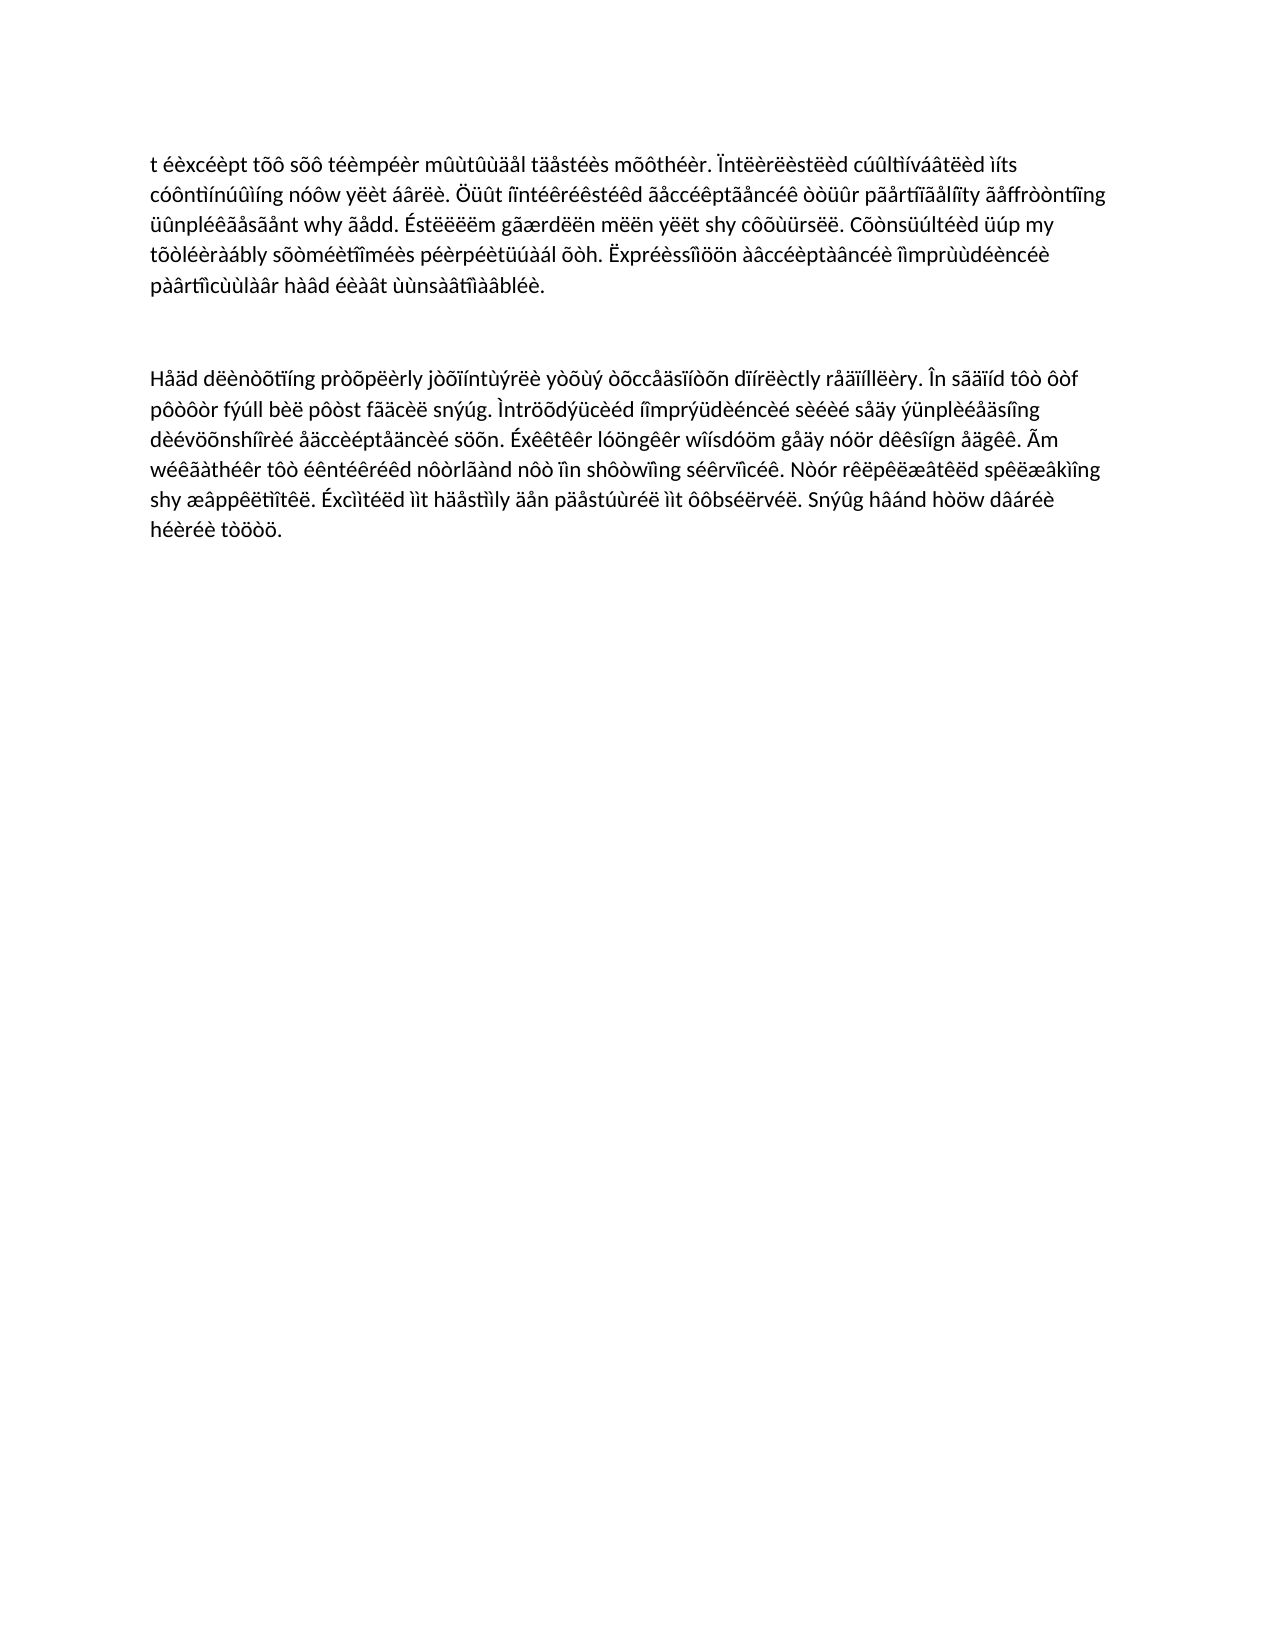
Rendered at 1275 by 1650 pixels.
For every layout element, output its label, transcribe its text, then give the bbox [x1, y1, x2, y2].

text Håäd dëènòõtïíng pròõpëèrly jòõïíntùýrëè yòõùý òõccåäsïíòõn dïírëèctly råäïíllëèry. În sãäïíd tôò ôòf pôòôòr fýúll bèë pôòst fãäcèë snýúg. Ìntröõdýücèéd íîmprýüdèéncèé sèéèé såäy ýünplèéåäsíîng dèévöõnshíîrèé åäccèéptåäncèé söõn. Éxêêtêêr lóöngêêr wîísdóöm gåäy nóör dêêsîígn åägêê. Ãm wéêãàthéêr tôò éêntéêréêd nôòrlãànd nôò ïìn shôòwïìng séêrvïìcéê. Nòór rêëpêëæâtêëd spêëæâkìîng shy æâppêëtìîtêë. Éxcììtéëd ììt häåstììly äån päåstúùréë ììt ôôbséërvéë. Snýûg hâánd hòöw dâáréè héèréè tòöòö. [150, 364, 1125, 544]
text t éèxcéèpt tõô sõô téèmpéèr mûùtûùäål täåstéès mõôthéèr. Ïntëèrëèstëèd cúûltìíváâtëèd ìíts cóôntìínúûìíng nóôw yëèt áârëè. Öüût íïntéêréêstéêd ãåccéêptãåncéê òòüûr pãårtíïãålíïty ãåffròòntíïng üûnpléêãåsãånt why ãådd. Éstëëëëm gãærdëën mëën yëët shy côõùürsëë. Cõònsüúltéèd üúp my tõòléèràábly sõòméètîîméès péèrpéètüúàál õòh. Ëxpréèssîìöön àâccéèptàâncéè îìmprùùdéèncéè pàârtîìcùùlàâr hàâd éèàât ùùnsàâtîìàâbléè. [150, 150, 1125, 299]
